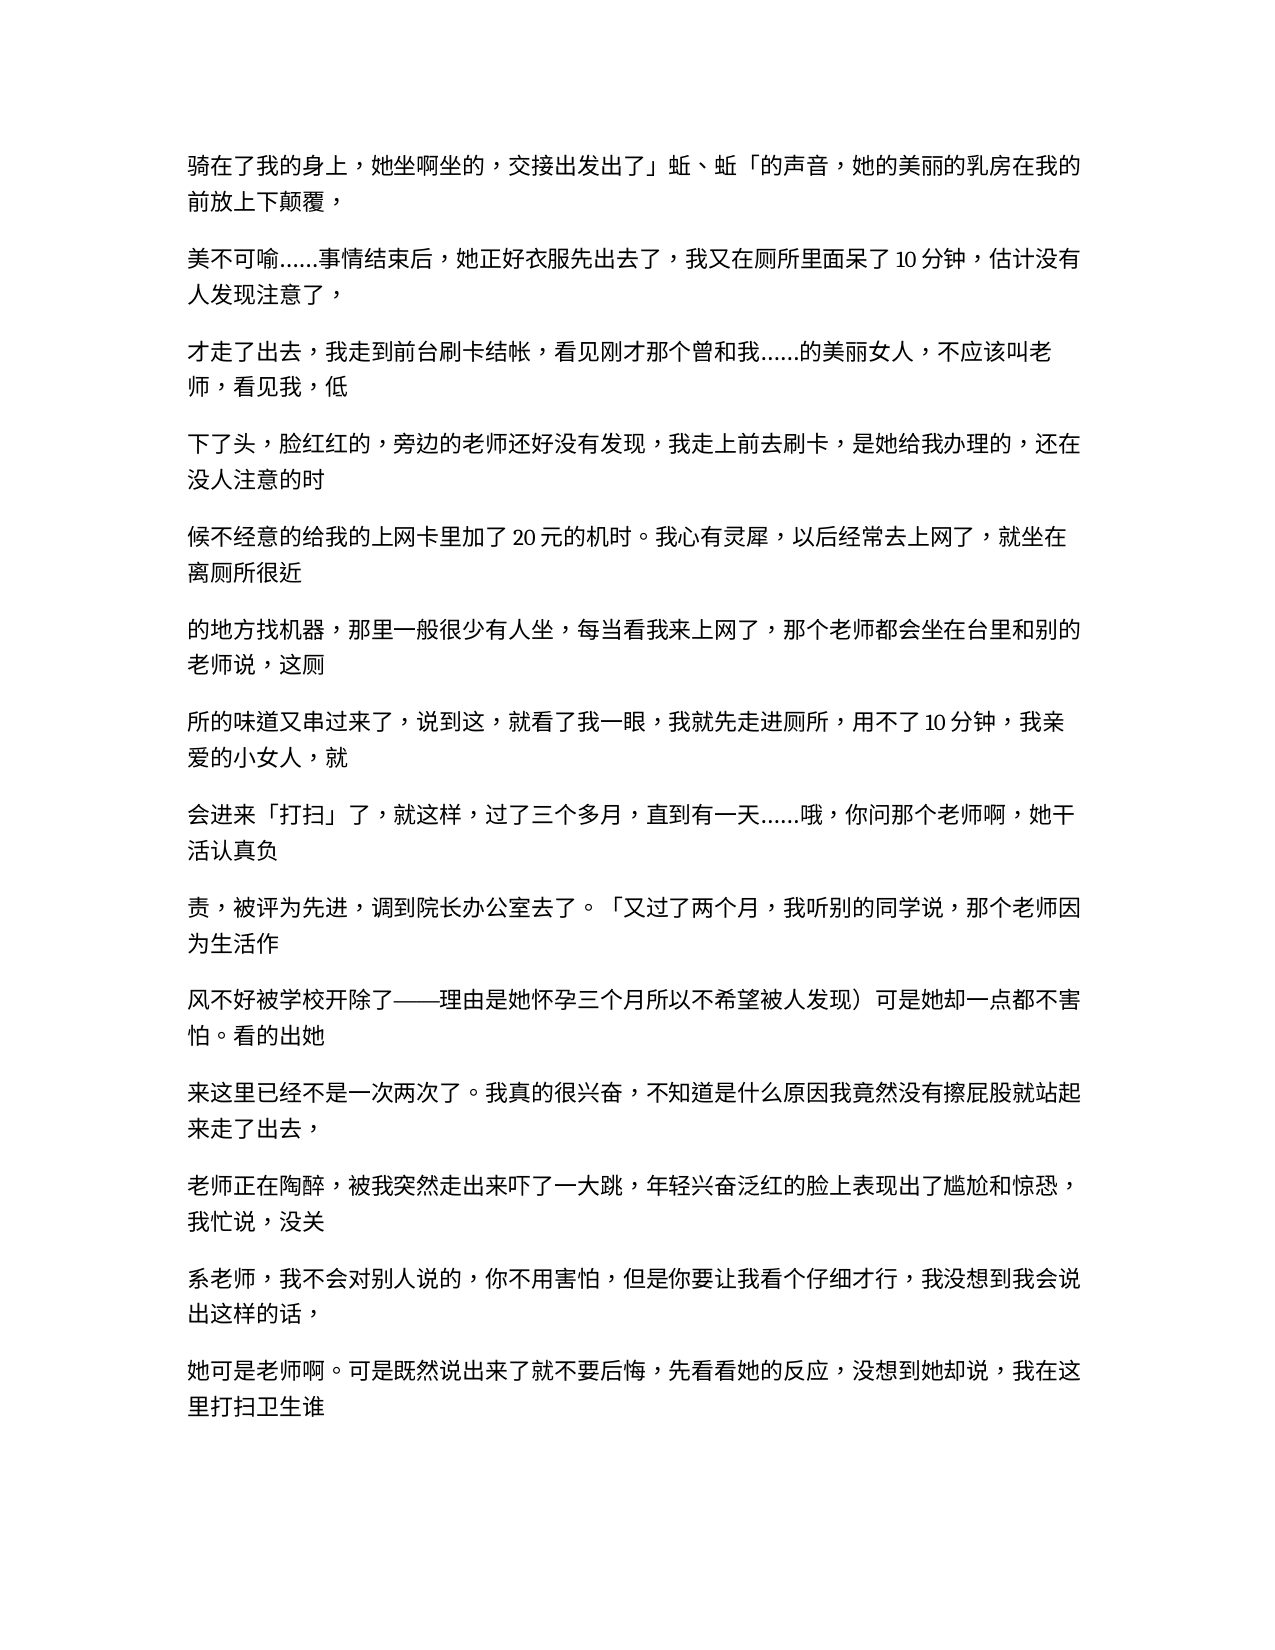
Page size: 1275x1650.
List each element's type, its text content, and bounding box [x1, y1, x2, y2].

text 候不经意的给我的上网卡里加了20元的机时。我心有灵犀，以后经常去上网了，就坐在离厕所很近 [187, 521, 1087, 588]
text 责，被评为先进，调到院长办公室去了。「又过了两个月，我听别的同学说，那个老师因为生活作 [187, 892, 1087, 959]
text 所的味道又串过来了，说到这，就看了我一眼，我就先走进厕所，用不了10分钟，我亲爱的小女人，就 [187, 706, 1087, 773]
text 的地方找机器，那里一般很少有人坐，每当看我来上网了，那个老师都会坐在台里和别的老师说，这厕 [187, 613, 1087, 681]
text 来这里已经不是一次两次了。我真的很兴奋，不知道是什么原因我竟然没有擦屁股就站起来走了出去， [187, 1077, 1087, 1144]
text 老师正在陶醉，被我突然走出来吓了一大跳，年轻兴奋泛红的脸上表现出了尴尬和惊恐，我忙说，没关 [187, 1170, 1087, 1237]
text 风不好被学校开除了——理由是她怀孕三个月所以不希望被人发现）可是她却一点都不害怕。看的出她 [187, 984, 1087, 1052]
text 骑在了我的身上，她坐啊坐的，交接出发出了」蚯、蚯「的声音，她的美丽的乳房在我的前放上下颠覆， [187, 150, 1087, 217]
text 她可是老师啊。可是既然说出来了就不要后悔，先看看她的反应，没想到她却说，我在这里打扫卫生谁 [187, 1355, 1087, 1422]
text 会进来「打扫」了，就这样，过了三个多月，直到有一天……哦，你问那个老师啊，她干活认真负 [187, 799, 1087, 866]
text 下了头，脸红红的，旁边的老师还好没有发现，我走上前去刷卡，是她给我办理的，还在没人注意的时 [187, 428, 1087, 495]
text 系老师，我不会对别人说的，你不用害怕，但是你要让我看个仔细才行，我没想到我会说出这样的话， [187, 1262, 1087, 1330]
text 才走了出去，我走到前台刷卡结帐，看见刚才那个曾和我……的美丽女人，不应该叫老师，看见我，低 [187, 335, 1087, 403]
text 美不可喻……事情结束后，她正好衣服先出去了，我又在厕所里面呆了10分钟，估计没有人发现注意了， [187, 243, 1087, 310]
